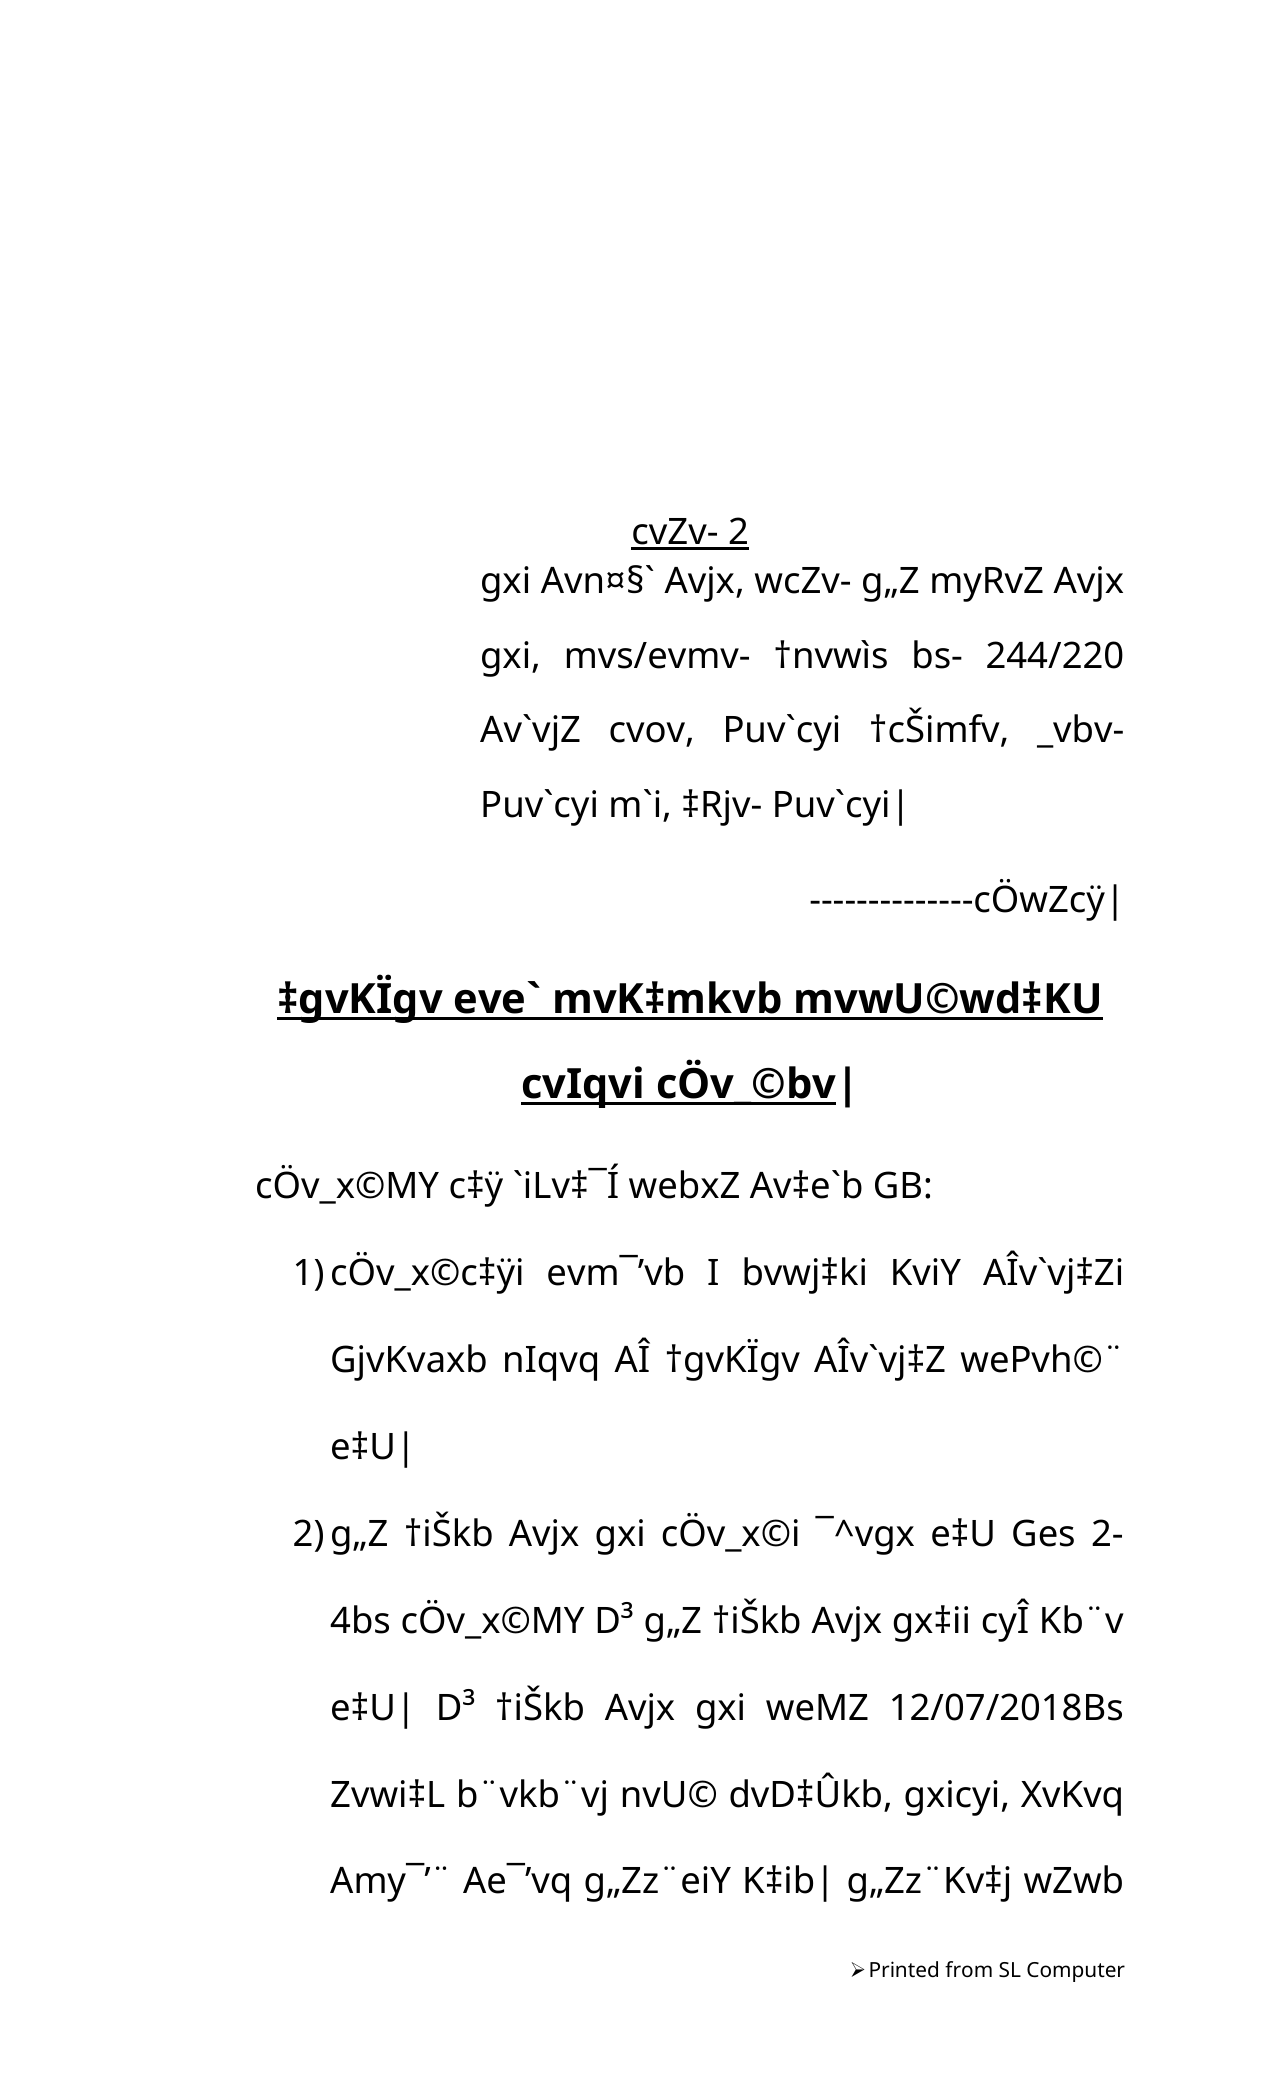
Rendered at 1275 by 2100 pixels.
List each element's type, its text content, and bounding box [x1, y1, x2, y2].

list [292, 1507, 1125, 1904]
text gxi Avn¤§` Avjx, wcZv- g„Z myRvZ Avjx gxi, mvs/evmv- †nvwìs bs- 244/220 Av`vjZ cvov, Puv`cyi †cŠimfv, _vbv- Puv`cyi m`i, ‡Rjv- Puv`cyi| [480, 555, 1125, 828]
text --------------cÖwZcÿ| [255, 873, 1125, 923]
list cÖv_x©c‡ÿi evm¯’vb I bvwj‡ki KviY AÎv`vj‡Zi GjvKvaxb nIqvq AÎ †gvKÏgv AÎv`vj‡Z wePvh©¨ e‡U| [292, 1247, 1125, 1470]
text ‡gvKÏgv eve` mvK‡mkvb mvwU©wd‡KU cvIqvi cÖv_©bv| [255, 969, 1125, 1111]
text cÖv_x©MY c‡ÿ `iLv‡¯Í webxZ Av‡e`b GB: [255, 1160, 1125, 1209]
